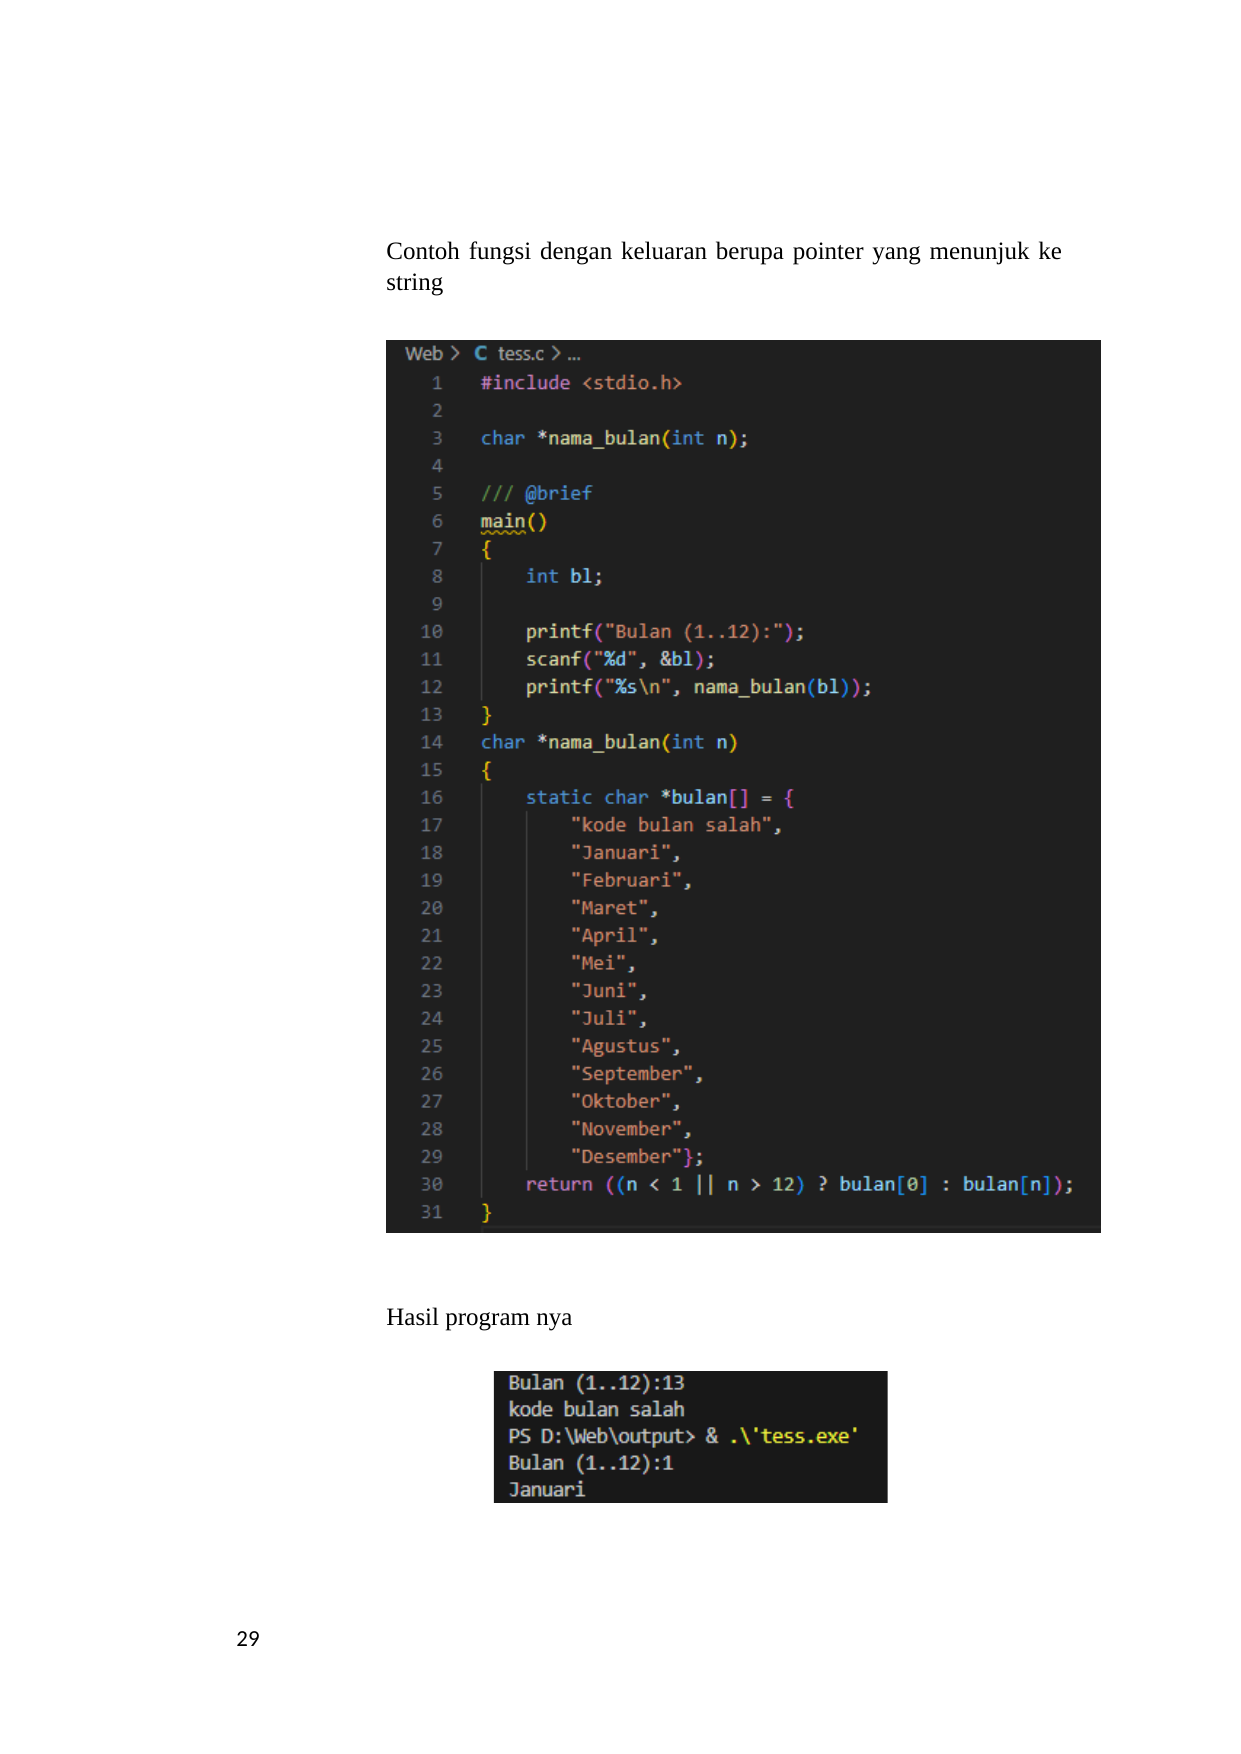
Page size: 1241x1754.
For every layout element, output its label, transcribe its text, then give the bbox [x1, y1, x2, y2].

picture [493, 1371, 888, 1503]
text Hasil program nya [386, 1302, 1063, 1331]
picture [386, 340, 1101, 1233]
text Contoh fungsi dengan keluaran berupa pointer yang menunjuk ke string [386, 236, 1063, 296]
